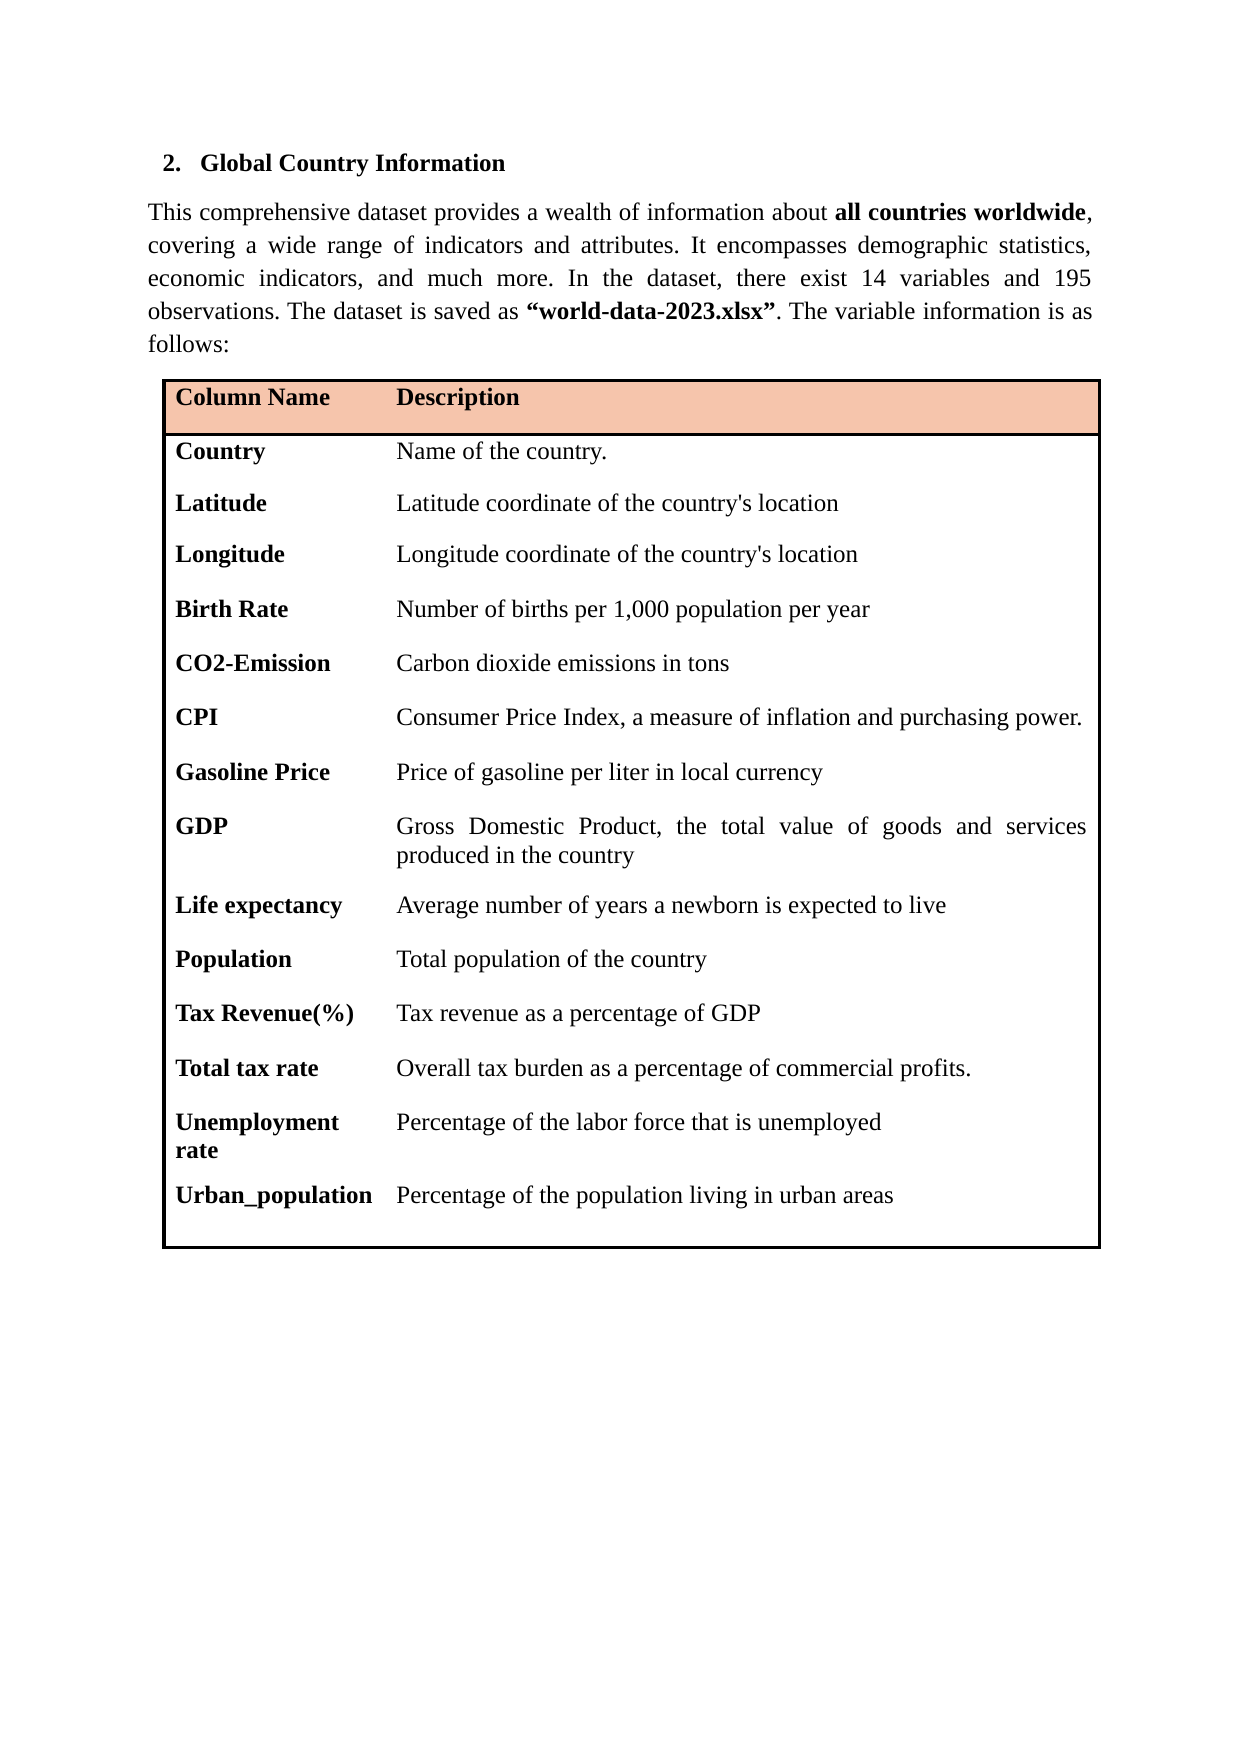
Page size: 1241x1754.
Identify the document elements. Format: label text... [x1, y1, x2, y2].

list Global Country Information [162, 148, 1093, 176]
table_cell Unemployment rate [166, 1107, 385, 1180]
table_cell Average number of years a newborn is expected to live [385, 890, 1098, 944]
table_header Description [385, 382, 1098, 433]
table_cell Consumer Price Index, a measure of inflation and purchasing power. [385, 703, 1098, 757]
table_cell GDP [166, 811, 385, 890]
table_cell Percentage of the labor force that is unemployed [385, 1107, 1098, 1180]
table_cell Number of births per 1,000 population per year [385, 594, 1098, 648]
table_cell Latitude coordinate of the country's location [385, 488, 1098, 539]
table_cell Latitude [166, 488, 385, 539]
table_cell Gross Domestic Product, the total value of goods and services produced in the country [385, 811, 1098, 890]
table_cell Gasoline Price [166, 757, 385, 811]
text This comprehensive dataset provides a wealth of information about all countries worldwide, covering a wide range of indicators and attributes. It encompasses demographic statistics, economic indicators, and much more. In the dataset, there exist 14 variables and 195 observations. The dataset is saved as “world-data-2023.xlsx”. The variable information is as follows: [148, 197, 1093, 358]
table_cell Tax Revenue(%) [166, 998, 385, 1053]
table_cell Tax revenue as a percentage of GDP [385, 998, 1098, 1053]
table_cell Life expectancy [166, 890, 385, 944]
table_cell Name of the country. [385, 436, 1098, 488]
table_cell Urban_population [166, 1180, 385, 1246]
table_cell CPI [166, 703, 385, 757]
table_cell Longitude [166, 540, 385, 594]
table_cell Country [166, 436, 385, 488]
table_cell Population [166, 944, 385, 998]
table_cell Overall tax burden as a percentage of commercial profits. [385, 1053, 1098, 1107]
table_cell Percentage of the population living in urban areas [385, 1180, 1098, 1246]
table_cell Price of gasoline per liter in local currency [385, 757, 1098, 811]
table_header Column Name [166, 382, 385, 433]
table_cell CO2-Emission [166, 648, 385, 702]
table_cell Total population of the country [385, 944, 1098, 998]
table_cell Birth Rate [166, 594, 385, 648]
table_cell Longitude coordinate of the country's location [385, 540, 1098, 594]
table_cell Carbon dioxide emissions in tons [385, 648, 1098, 702]
table_cell Total tax rate [166, 1053, 385, 1107]
